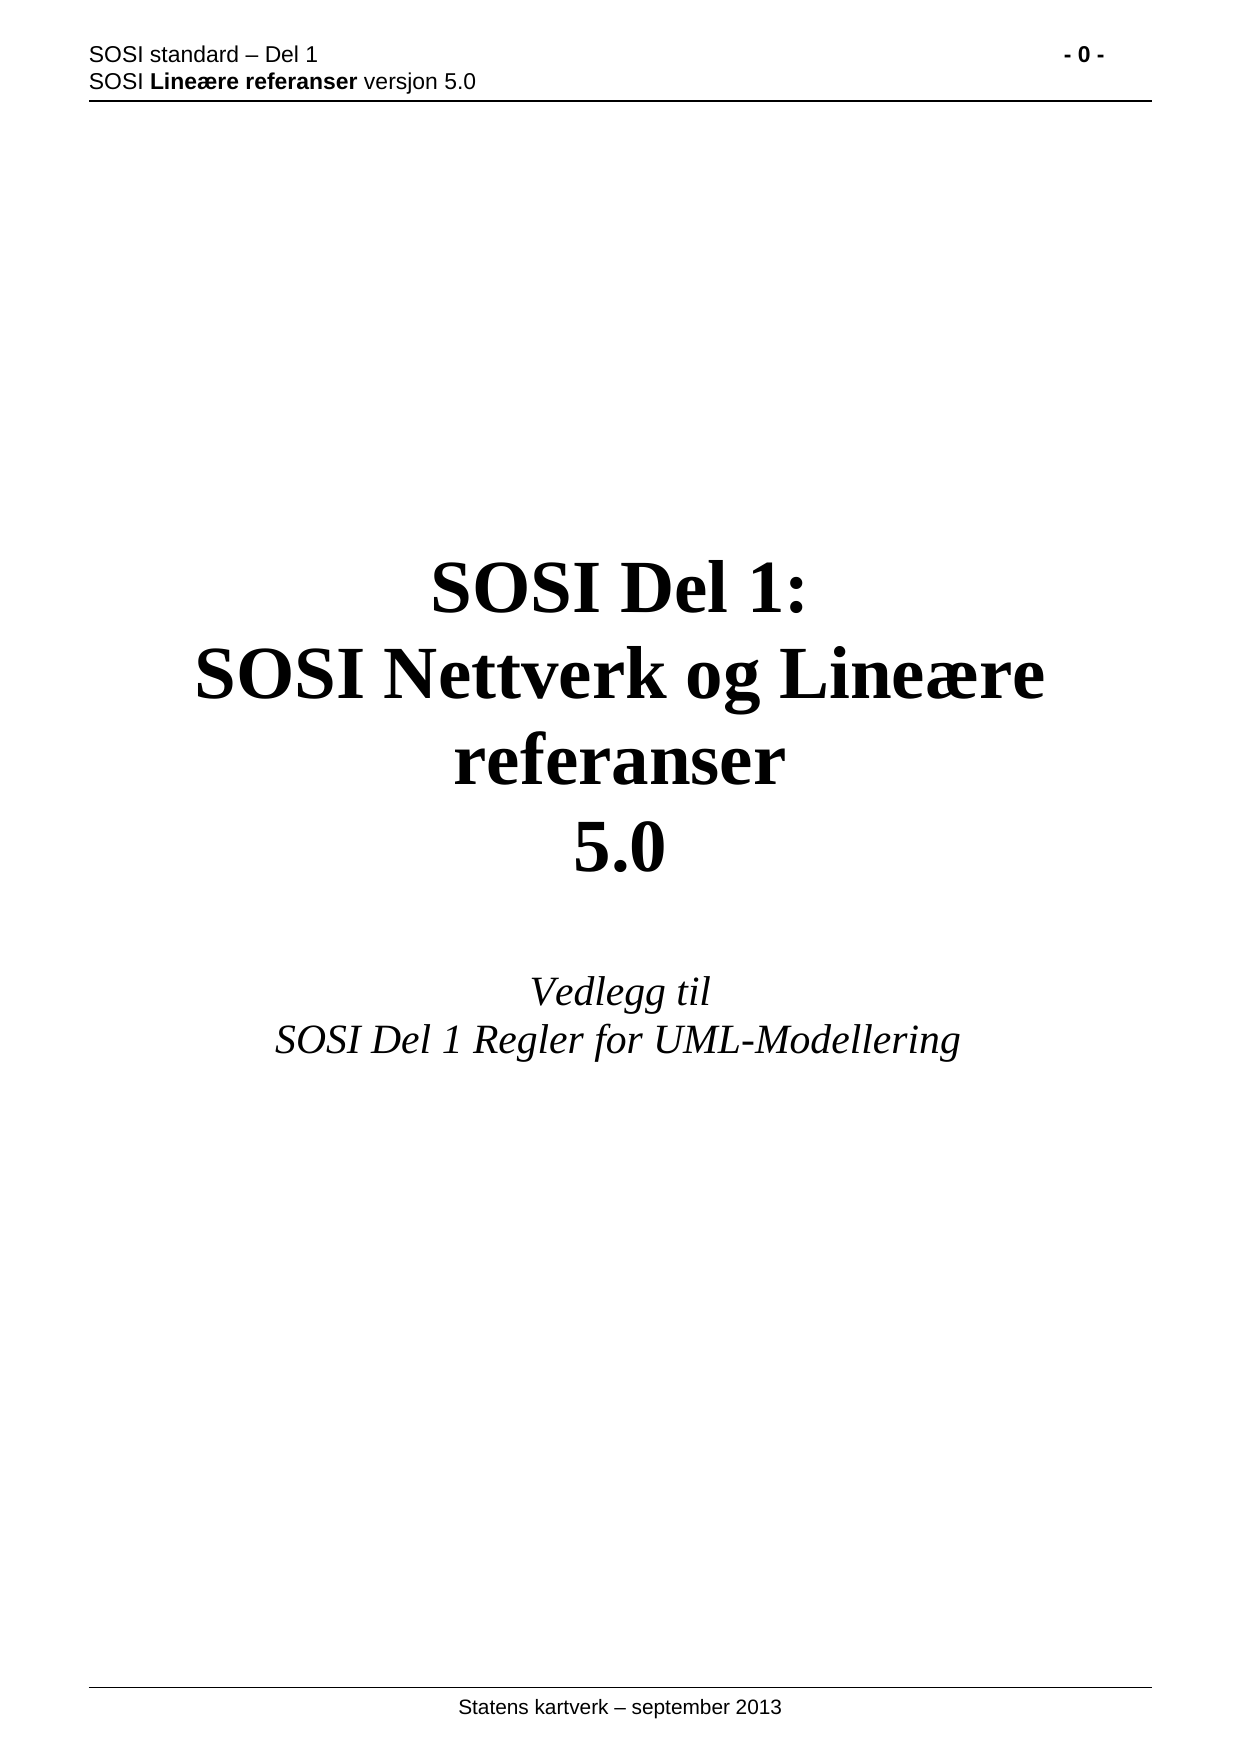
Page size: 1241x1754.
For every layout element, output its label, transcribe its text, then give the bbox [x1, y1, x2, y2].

text SOSI Del 1: [89, 542, 1152, 628]
text Vedlegg til [89, 966, 1152, 1014]
text SOSI Del 1 Regler for UML-Modellering [89, 1014, 1152, 1062]
text SOSI Lineære referanser [89, 628, 1152, 801]
text 5.0 [89, 801, 1152, 887]
